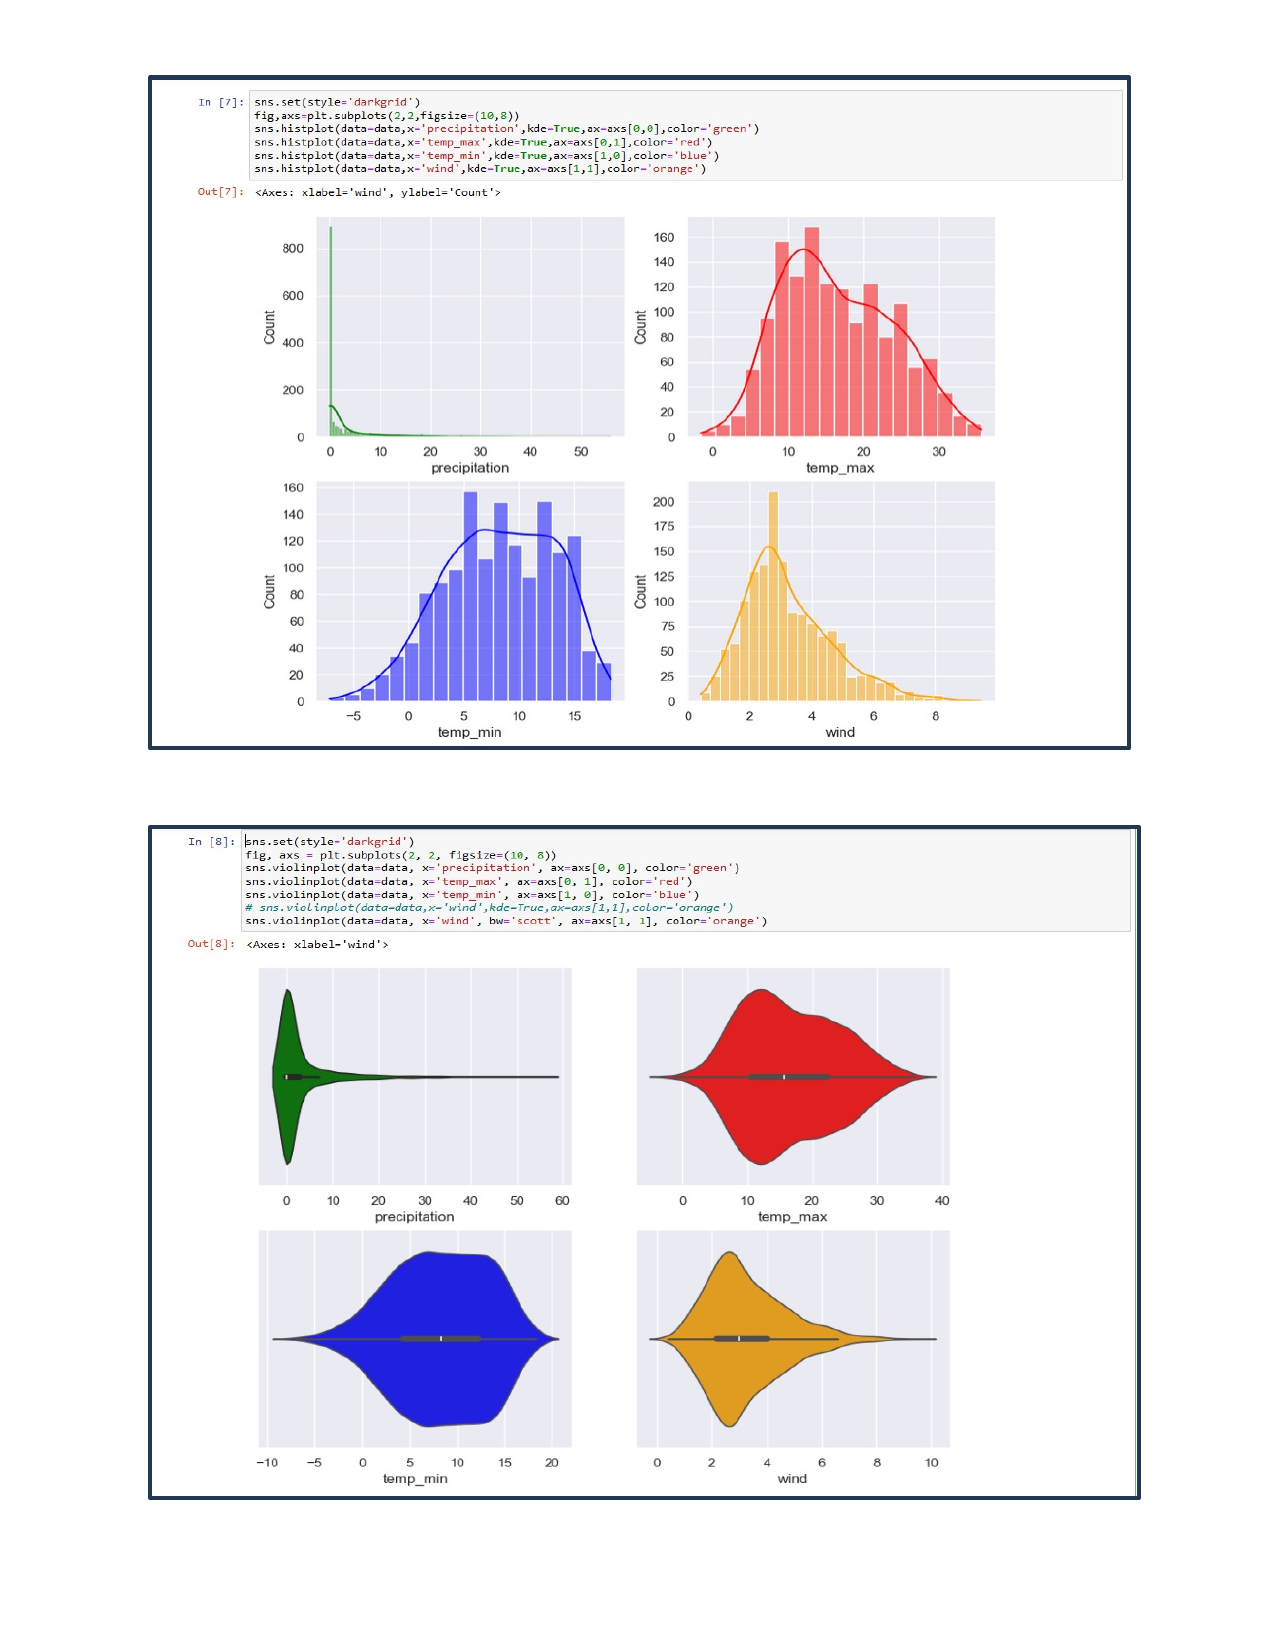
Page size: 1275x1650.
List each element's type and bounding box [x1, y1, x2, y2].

picture [152, 80, 1127, 746]
picture [152, 829, 1137, 1496]
